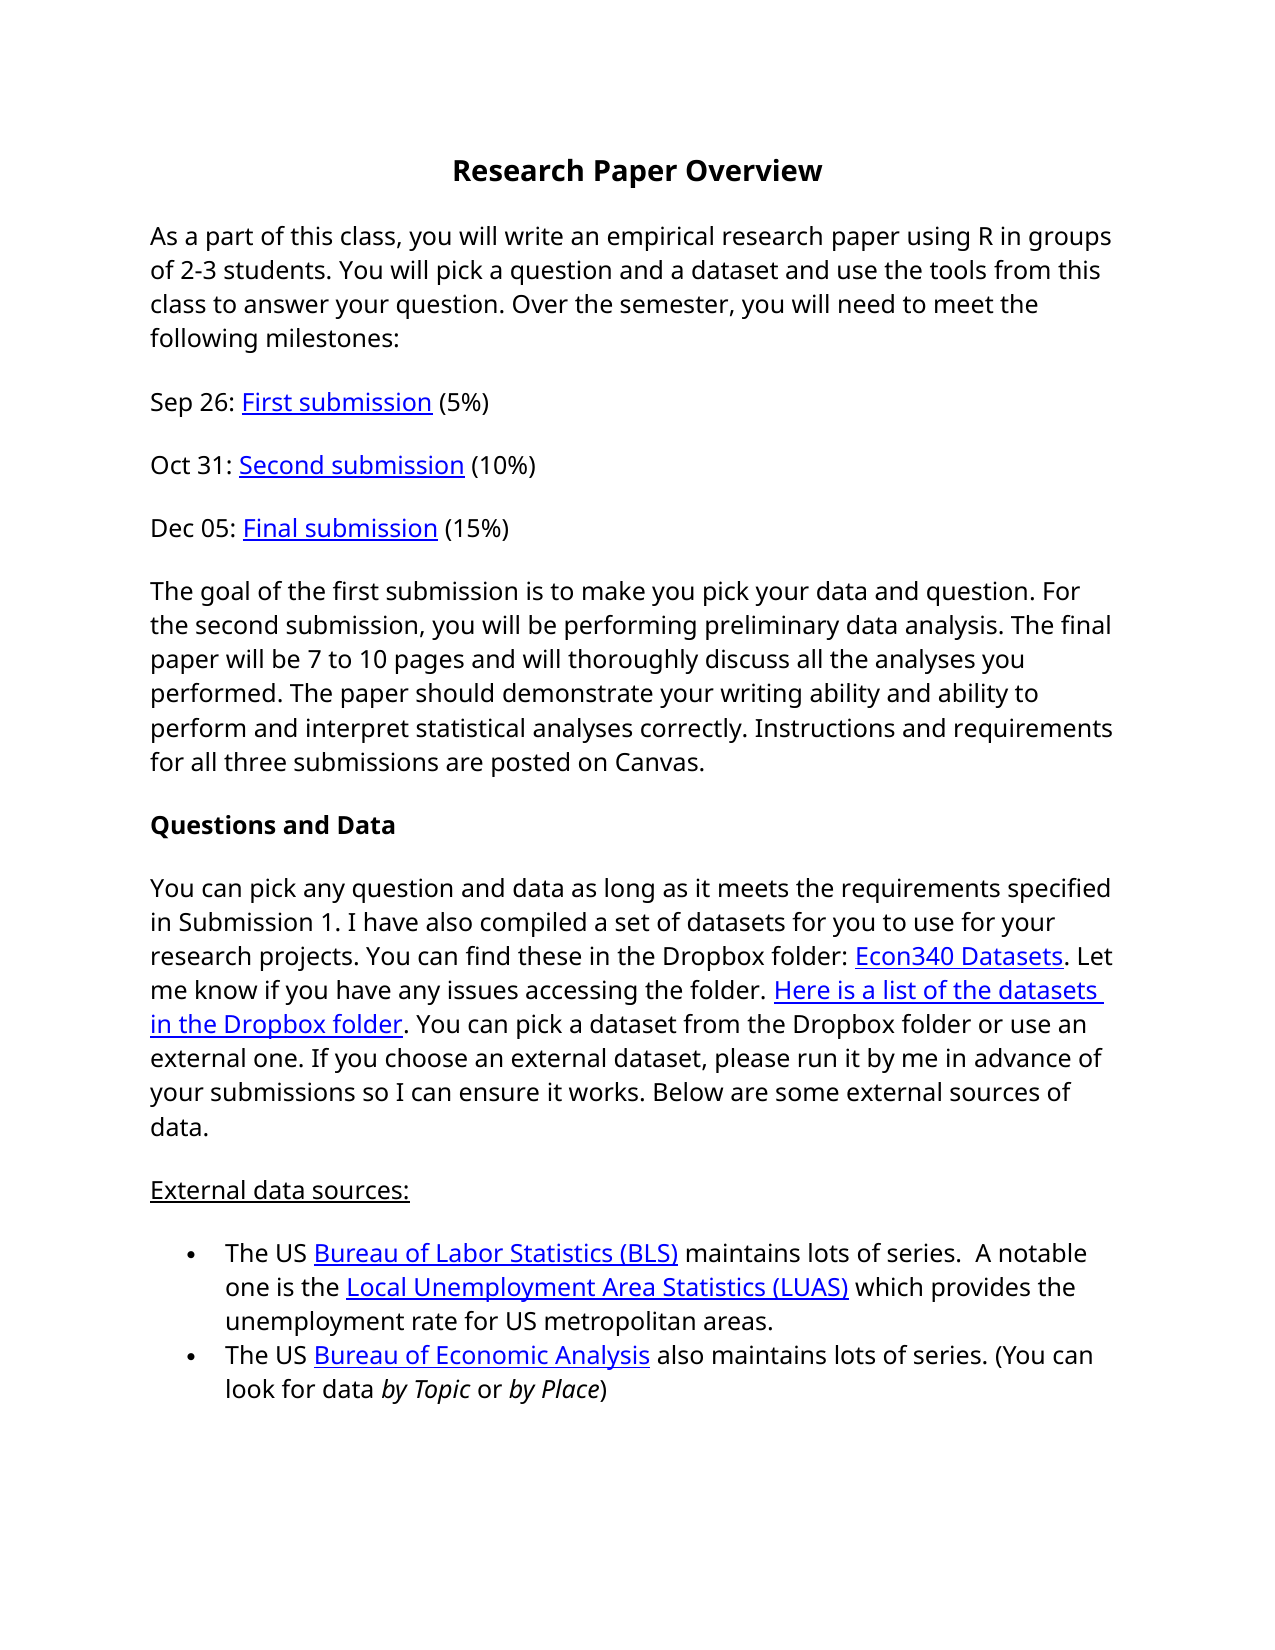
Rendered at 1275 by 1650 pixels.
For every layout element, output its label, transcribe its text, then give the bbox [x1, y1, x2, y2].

text Sep 26: First submission (5%) [150, 384, 1125, 418]
text Research Paper Overview [150, 150, 1125, 190]
text As a part of this class, you will write an empirical research paper using R in groups of 2-3 students. You will pick a question and a dataset and use the tools from this class to answer your question. Over the semester, you will need to meet the following milestones: [150, 219, 1125, 355]
text You can pick any question and data as long as it meets the requirements specified in Submission 1. I have also compiled a set of datasets for you to use for your research projects. You can find these in the Dropbox folder: Econ340 Datasets. Let me know if you have any issues accessing the folder. Here is a list of the datasets in the Dropbox folder. You can pick a dataset from the Dropbox folder or use an external one. If you choose an external dataset, please run it by me in advance of your submissions so I can ensure it works. Below are some external sources of data. [150, 871, 1125, 1143]
list The US Bureau of Economic Analysis also maintains lots of series. (You can look for data by Topic or by Place) [187, 1338, 1125, 1406]
text The goal of the first submission is to make you pick your data and question. For the second submission, you will be performing preliminary data analysis. The final paper will be 7 to 10 pages and will thoroughly discuss all the analyses you performed. The paper should demonstrate your writing ability and ability to perform and interpret statistical analyses correctly. Instructions and requirements for all three submissions are posted on Canvas. [150, 574, 1125, 778]
text Questions and Data [150, 807, 1125, 842]
text External data sources: [150, 1172, 1125, 1206]
list The US Bureau of Labor Statistics (BLS) maintains lots of series. A notable one is the Local Unemployment Area Statistics (LUAS) which provides the unemployment rate for US metropolitan areas. [187, 1236, 1125, 1338]
text Oct 31: Second submission (10%) [150, 447, 1125, 482]
text Dec 05: Final submission (15%) [150, 511, 1125, 545]
